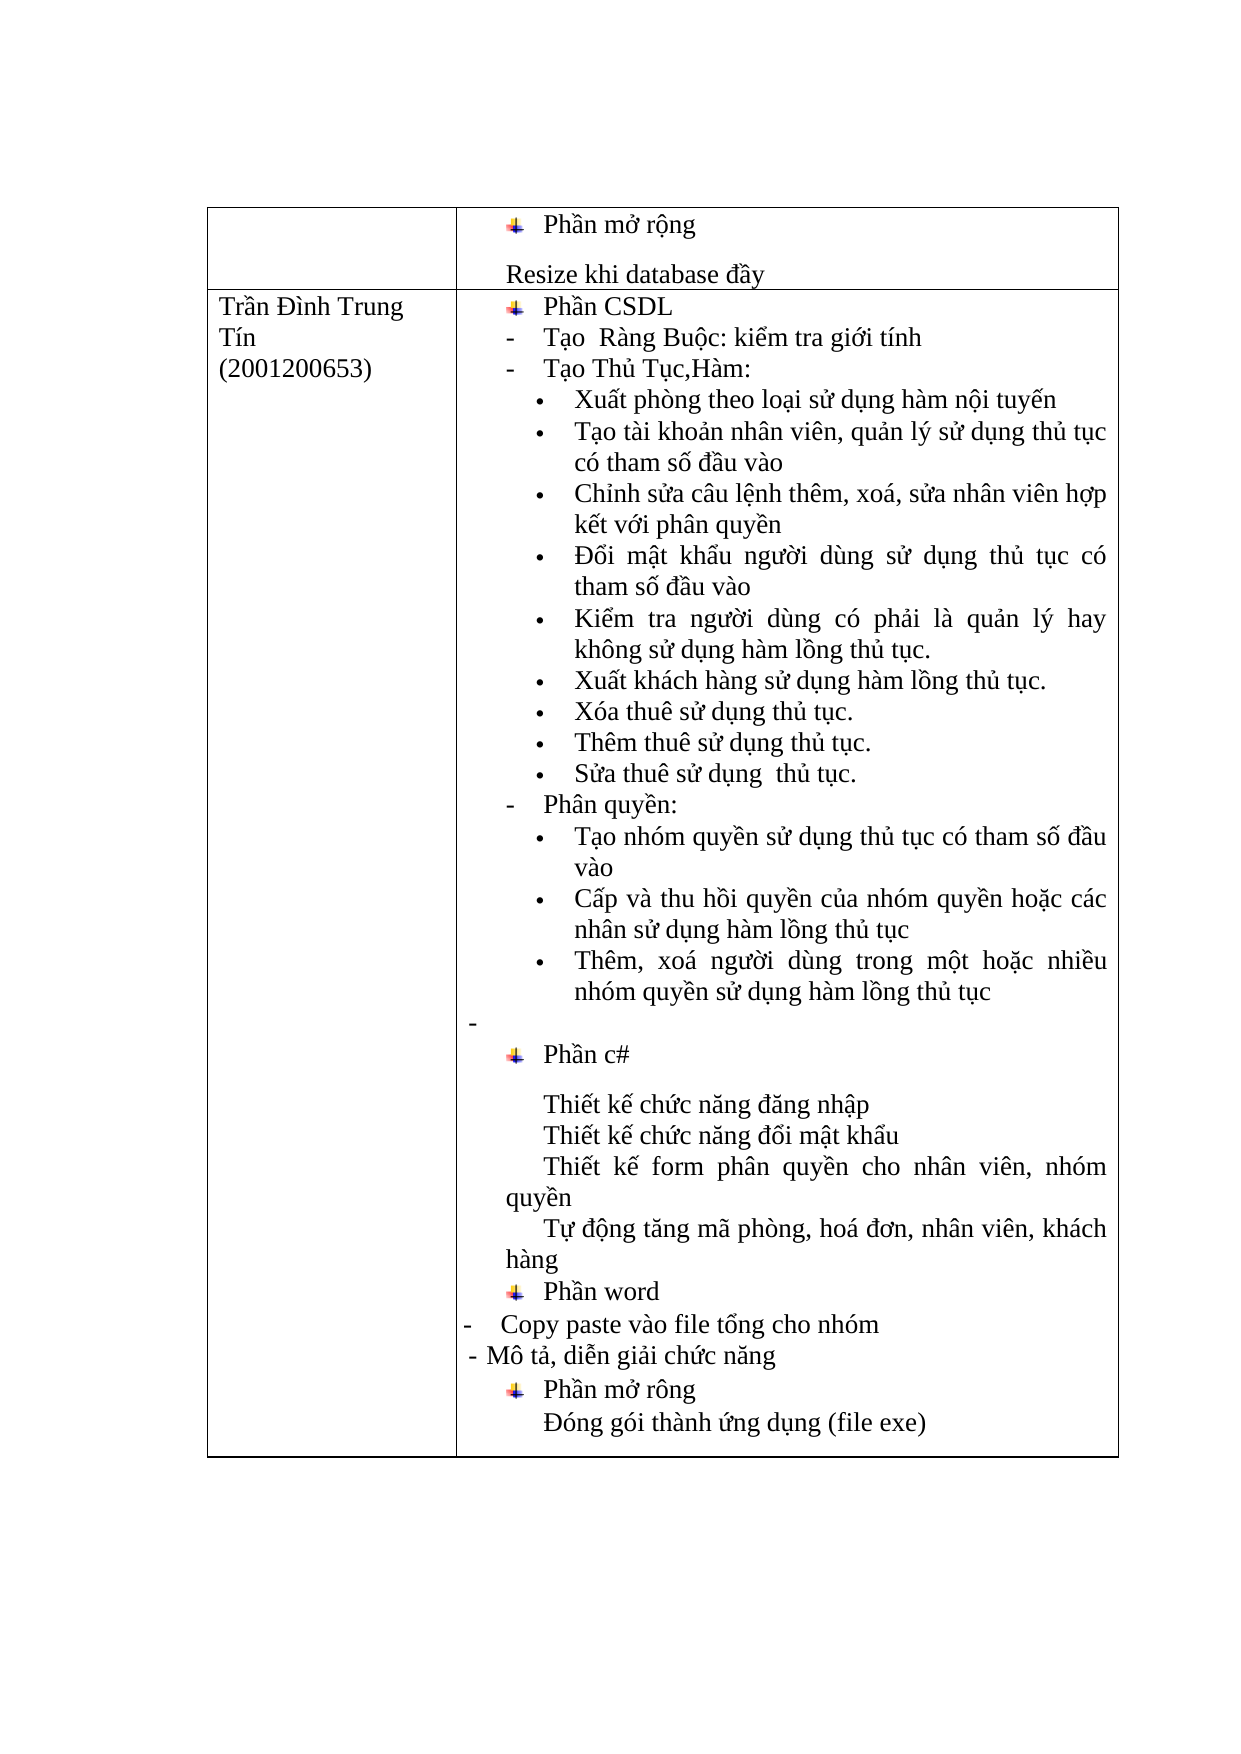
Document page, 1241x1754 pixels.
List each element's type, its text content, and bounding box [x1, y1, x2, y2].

table_cell Phần CSDL Tạo Ràng Buộc: kiểm tra giới tính Tạo Thủ Tục,Hàm: Xuất phòng theo loại sử dụng hàm nội tuyến Tạo tài khoản nhân viên, quản lý sử dụng thủ tục có tham số đầu vào Chỉnh sửa câu lệnh thêm, xoá, sửa nhân viên hợp kết với phân quyền Đổi mật khẩu người dùng sử dụng thủ tục có tham số đầu vào Kiểm tra người dùng có phải là quản lý hay không sử dụng hàm lồng thủ tục. Xuất khách hàng sử dụng hàm lồng thủ tục. Xóa thuê sử dụng thủ tục. Thêm thuê sử dụng thủ tục. Sửa thuê sử dụng thủ tục. Phân quyền: Tạo nhóm quyền sử dụng thủ tục có tham số đầu vào Cấp và thu hồi quyền của nhóm quyền hoặc các nhân sử dụng hàm lồng thủ tục Thêm, xoá người dùng trong một hoặc nhiều nhóm quyền sử dụng hàm lồng thủ tục Phần c#  Thiết kế chức năng đăng nhập  Thiết kế chức năng đổi mật khẩu  Thiết kế form phân quyền cho nhân viên, nhóm quyền  Tự động tăng mã phòng, hoá đơn, nhân viên, khách hàng Phần word Copy paste vào file tổng cho nhóm Mô tả, diễn giải chức năng Phần mở rông  Đóng gói thành ứng dụng (file exe) [457, 290, 1118, 1456]
picture [506, 1283, 524, 1301]
picture [506, 216, 524, 234]
picture [506, 1381, 524, 1399]
picture [506, 299, 524, 316]
picture [506, 1046, 524, 1064]
table_cell Trần Đình Trung Tín (2001200653) [208, 290, 456, 1456]
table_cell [457, 208, 1118, 289]
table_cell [208, 208, 456, 289]
